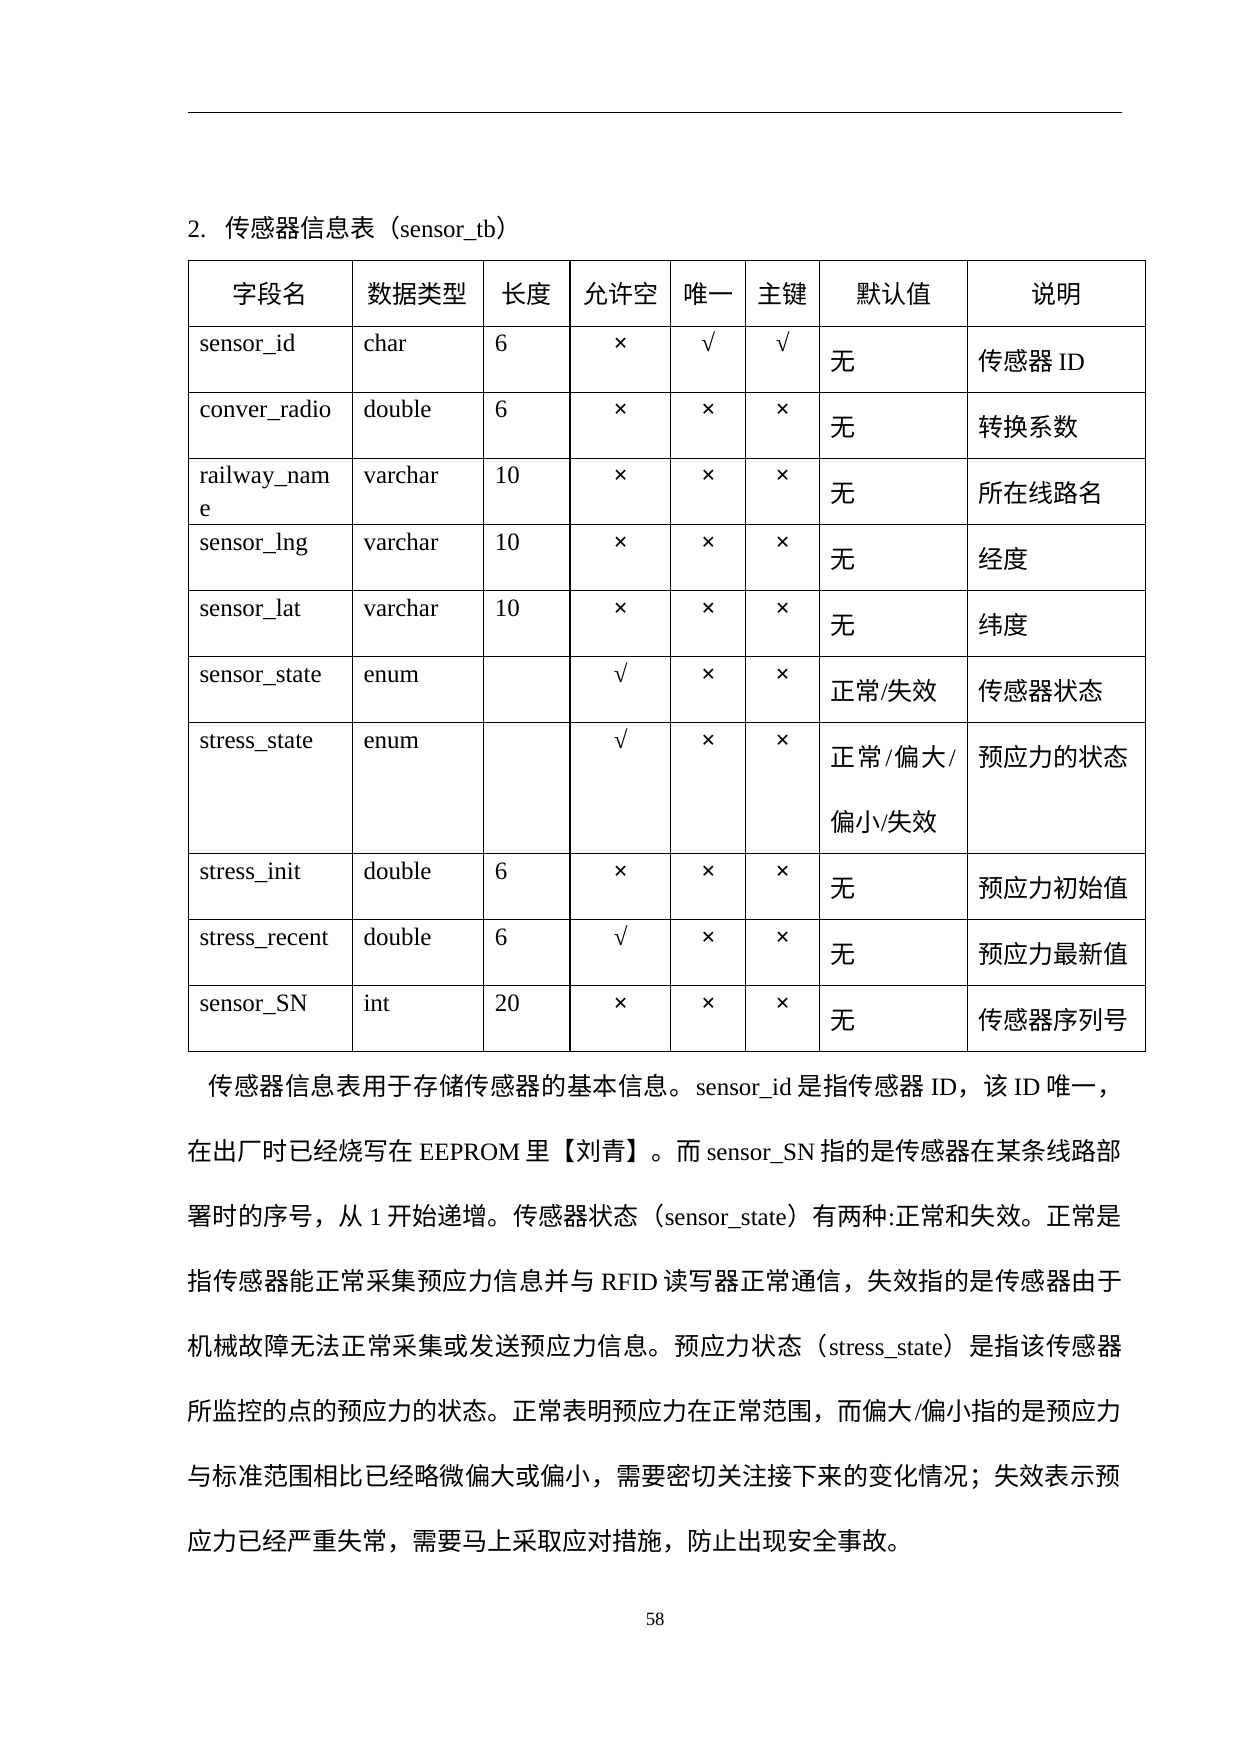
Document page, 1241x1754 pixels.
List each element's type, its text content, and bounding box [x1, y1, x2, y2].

table_cell × [671, 591, 745, 656]
table_cell × [746, 525, 819, 590]
table_cell varchar [353, 525, 483, 590]
table_cell 6 [484, 327, 569, 392]
table_cell × [571, 986, 670, 1051]
table_cell double [353, 393, 483, 458]
table_cell enum [353, 723, 483, 853]
table_cell × [571, 854, 670, 919]
table_cell enum [353, 657, 483, 722]
table_cell sensor_id [189, 327, 352, 392]
table_cell stress_init [189, 854, 352, 919]
table_cell 预应力的状态 [968, 723, 1145, 853]
table_header 默认值 [820, 261, 967, 326]
table_cell [484, 723, 569, 853]
table_cell 传感器序列号 [968, 986, 1145, 1051]
table_cell 6 [484, 920, 569, 985]
table_cell × [571, 525, 670, 590]
table_cell double [353, 854, 483, 919]
table_cell char [353, 327, 483, 392]
table_cell 所在线路名 [968, 459, 1145, 524]
table_cell sensor_lng [189, 525, 352, 590]
table_cell 10 [484, 525, 569, 590]
table_cell [484, 657, 569, 722]
table_cell varchar [353, 591, 483, 656]
table_cell × [571, 327, 670, 392]
table_cell varchar [353, 459, 483, 524]
table_cell 20 [484, 986, 569, 1051]
table_cell × [746, 920, 819, 985]
table_header 长度 [484, 261, 569, 326]
table_cell sensor_SN [189, 986, 352, 1051]
table_cell 10 [484, 591, 569, 656]
table_cell 无 [820, 525, 967, 590]
table_cell × [671, 459, 745, 524]
table_cell 经度 [968, 525, 1145, 590]
table_cell √ [671, 327, 745, 392]
table_cell × [671, 657, 745, 722]
table_header 数据类型 [353, 261, 483, 326]
table_cell 正常/失效 [820, 657, 967, 722]
table_cell 传感器ID [968, 327, 1145, 392]
table_cell × [746, 854, 819, 919]
table_cell 无 [820, 854, 967, 919]
table_cell sensor_state [189, 657, 352, 722]
table_cell × [671, 525, 745, 590]
table_cell double [353, 920, 483, 985]
table_cell railway_name [189, 459, 352, 524]
table_cell 10 [484, 459, 569, 524]
table_cell √ [571, 657, 670, 722]
table_cell × [746, 657, 819, 722]
table_cell √ [571, 920, 670, 985]
table_cell × [671, 723, 745, 853]
table_cell √ [571, 723, 670, 853]
table_cell × [571, 459, 670, 524]
table_cell 正常/偏大/偏小/失效 [820, 723, 967, 853]
text 传感器信息表用于存储传感器的基本信息。sensor_id是指传感器ID，该ID唯一，在出厂时已经烧写在EEPROM里【刘青】。而sensor_SN指的是传感器在某条线路部署时的序号，从1开始递增。传感器状态（sensor_state）有两种:正常和失效。正常是指传感器能正常采集预应力信息并与RFID读写器正常通信，失效指的是传感器由于机械故障无法正常采集或发送预应力信息。预应力状态（stress_state）是指该传感器所监控的点的预应力的状态。正常表明预应力在正常范围，而偏大/偏小指的是预应力与标准范围相比已经略微偏大或偏小，需要密切关注接下来的变化情况；失效表示预应力已经严重失常，需要马上采取应对措施，防止出现安全事故。 [187, 1052, 1122, 1572]
table_cell 无 [820, 591, 967, 656]
table_cell × [671, 854, 745, 919]
table_header 主键 [746, 261, 819, 326]
table_header 允许空 [571, 261, 670, 326]
table_cell × [571, 393, 670, 458]
table_cell stress_state [189, 723, 352, 853]
table_cell × [571, 591, 670, 656]
table_cell stress_recent [189, 920, 352, 985]
table_cell 6 [484, 393, 569, 458]
table_cell int [353, 986, 483, 1051]
table_cell 6 [484, 854, 569, 919]
table_cell 预应力初始值 [968, 854, 1145, 919]
table_cell 转换系数 [968, 393, 1145, 458]
table_cell × [671, 920, 745, 985]
table_cell × [671, 986, 745, 1051]
table_header 字段名 [189, 261, 352, 326]
list 传感器信息表（sensor_tb） [187, 194, 1122, 259]
table_header 说明 [968, 261, 1145, 326]
table_cell 无 [820, 393, 967, 458]
table_cell √ [746, 327, 819, 392]
table_cell 预应力最新值 [968, 920, 1145, 985]
table_header 唯一 [671, 261, 745, 326]
table_cell 无 [820, 986, 967, 1051]
table_cell 传感器状态 [968, 657, 1145, 722]
table_cell 无 [820, 459, 967, 524]
table_cell sensor_lat [189, 591, 352, 656]
table_cell × [746, 393, 819, 458]
table_cell 纬度 [968, 591, 1145, 656]
table_cell × [671, 393, 745, 458]
table_cell 无 [820, 327, 967, 392]
table_cell × [746, 591, 819, 656]
table_cell × [746, 723, 819, 853]
table_cell conver_radio [189, 393, 352, 458]
table_cell × [746, 459, 819, 524]
table_cell × [746, 986, 819, 1051]
table_cell 无 [820, 920, 967, 985]
